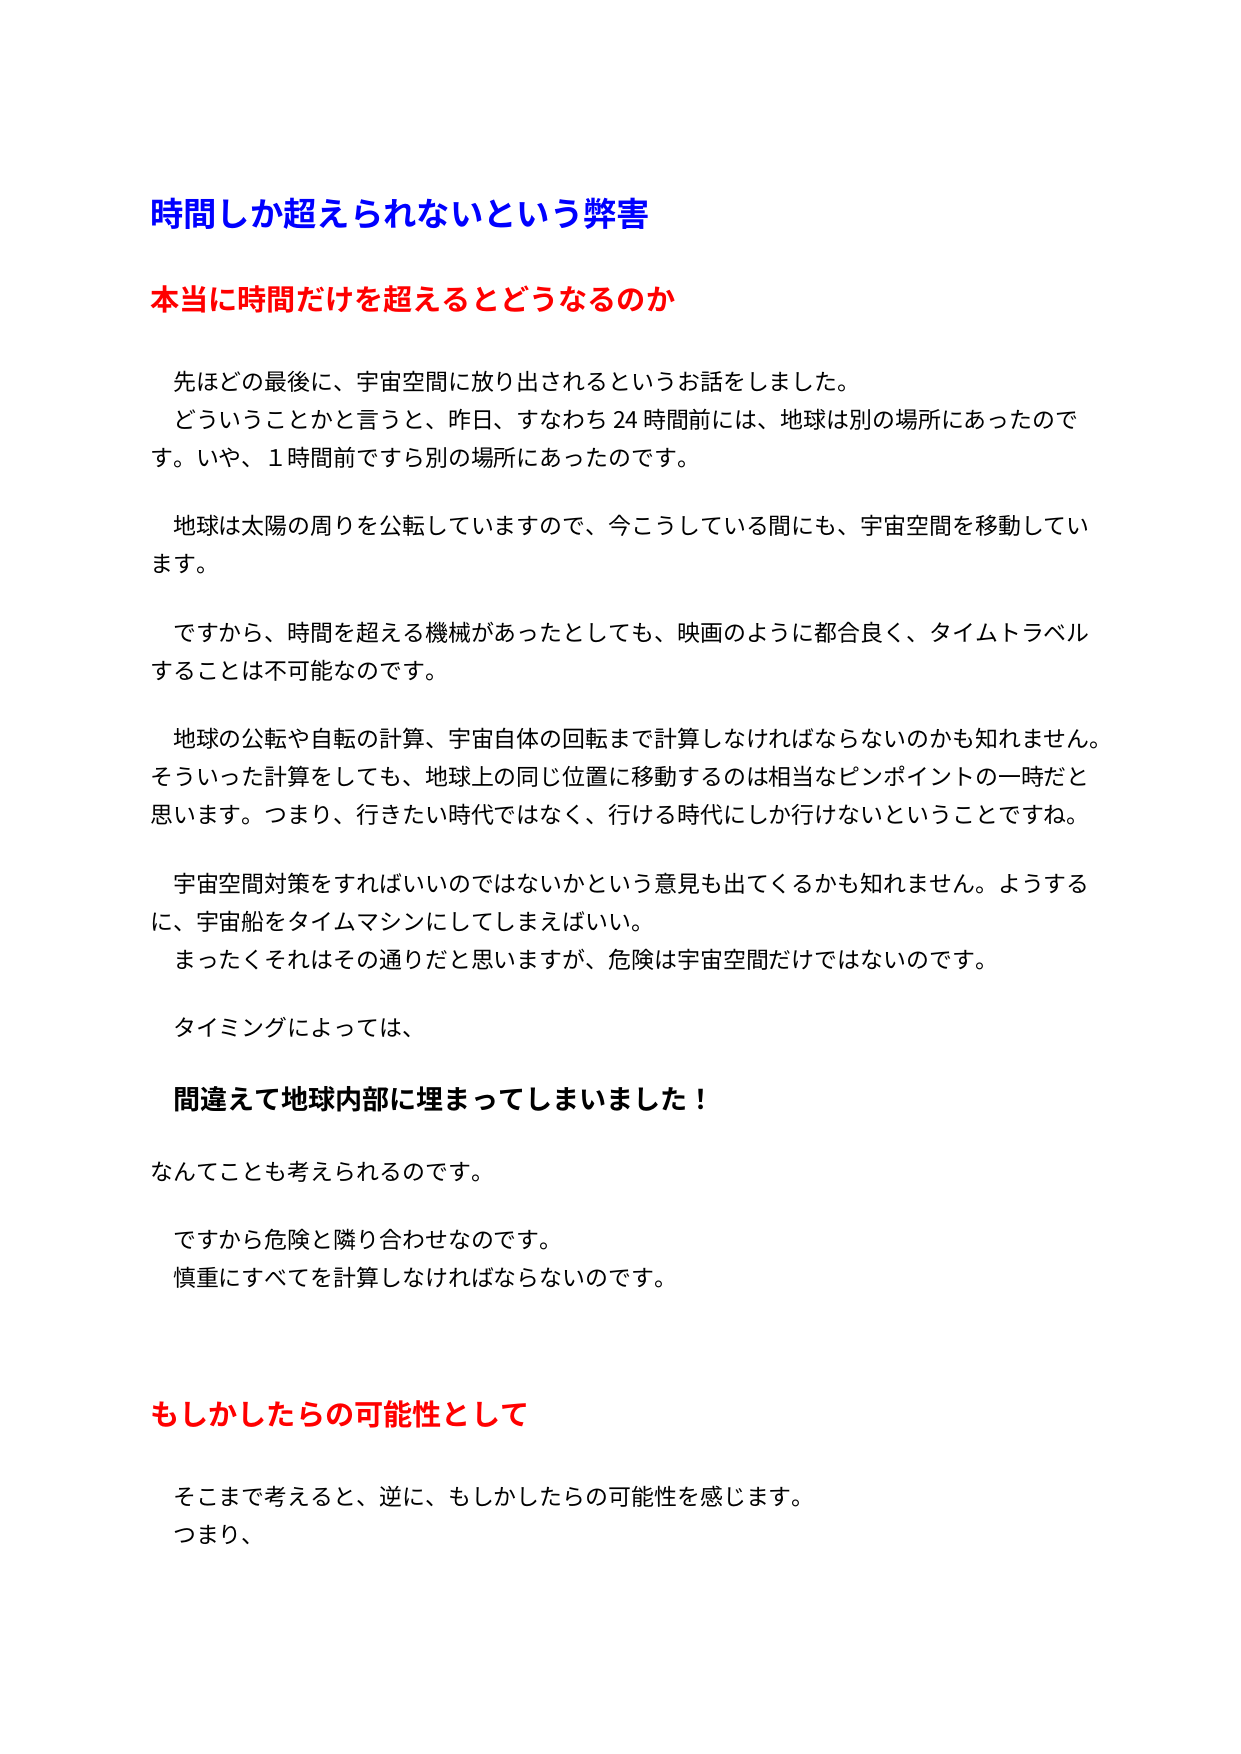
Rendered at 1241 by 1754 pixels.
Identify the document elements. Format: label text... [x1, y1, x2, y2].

text ですから危険と隣り合わせなのです。 [150, 1222, 1090, 1255]
text 慎重にすべてを計算しなければならないのです。 [150, 1260, 1090, 1293]
text タイミングによっては、 [150, 1010, 1090, 1043]
text つまり、 [150, 1517, 1090, 1550]
text ですから、時間を超える機械があったとしても、映画のように都合良く、タイムトラベルすることは不可能なのです。 [150, 614, 1090, 686]
subtitle もしかしたらの可能性として [150, 1392, 1090, 1434]
text 宇宙空間対策をすればいいのではないかという意見も出てくるかも知れません。ようするに、宇宙船をタイムマシンにしてしまえばいい。 [150, 865, 1090, 937]
text そこまで考えると、逆に、もしかしたらの可能性を感じます。 [150, 1479, 1090, 1512]
text どういうことかと言うと、昨日、すなわち24時間前には、地球は別の場所にあったのです。いや、１時間前ですら別の場所にあったのです。 [150, 401, 1090, 473]
text 間違えて地球内部に埋まってしまいました！ [150, 1078, 1090, 1118]
text 先ほどの最後に、宇宙空間に放り出されるというお話をしました。 [150, 363, 1090, 397]
text なんてことも考えられるのです。 [150, 1154, 1090, 1187]
subtitle 時間しか超えられないという弊害 [150, 187, 1090, 236]
text 地球の公転や自転の計算、宇宙自体の回転まで計算しなければならないのかも知れません。そういった計算をしても、地球上の同じ位置に移動するのは相当なピンポイントの一時だと思います。つまり、行きたい時代ではなく、行ける時代にしか行けないということですね。 [150, 721, 1090, 830]
subtitle 本当に時間だけを超えるとどうなるのか [150, 276, 1090, 318]
text まったくそれはその通りだと思いますが、危険は宇宙空間だけではないのです。 [150, 942, 1090, 975]
text 地球は太陽の周りを公転していますので、今こうしている間にも、宇宙空間を移動しています。 [150, 508, 1090, 579]
